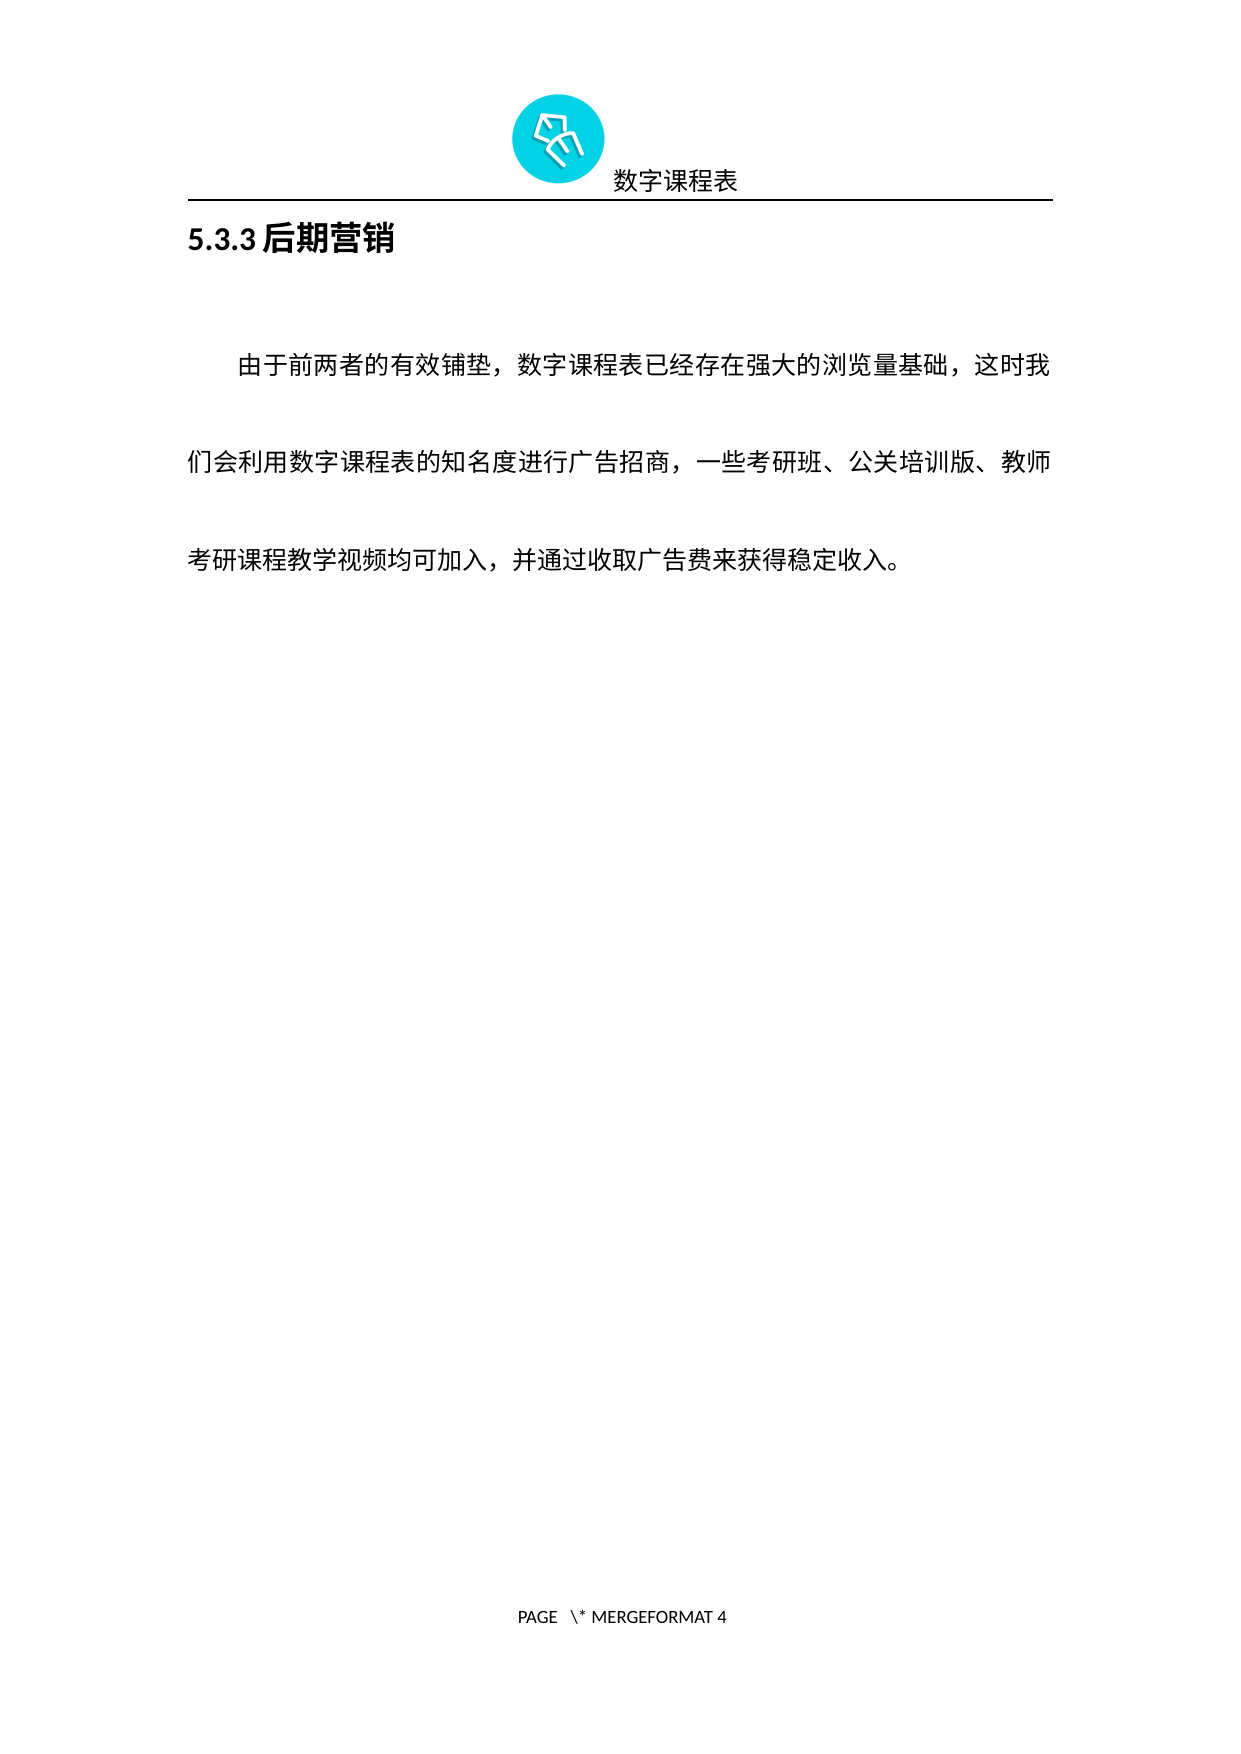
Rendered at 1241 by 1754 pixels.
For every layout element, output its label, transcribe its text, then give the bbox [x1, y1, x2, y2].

picture [502, 88, 613, 190]
text 由于前两者的有效铺垫，数字课程表已经存在强大的浏览量基础，这时我们会利用数字课程表的知名度进行广告招商，一些考研班、公关培训版、教师考研课程教学视频均可加入，并通过收取广告费来获得稳定收入。 [187, 331, 1053, 591]
subtitle 5.3.3后期营销 [187, 204, 1053, 269]
